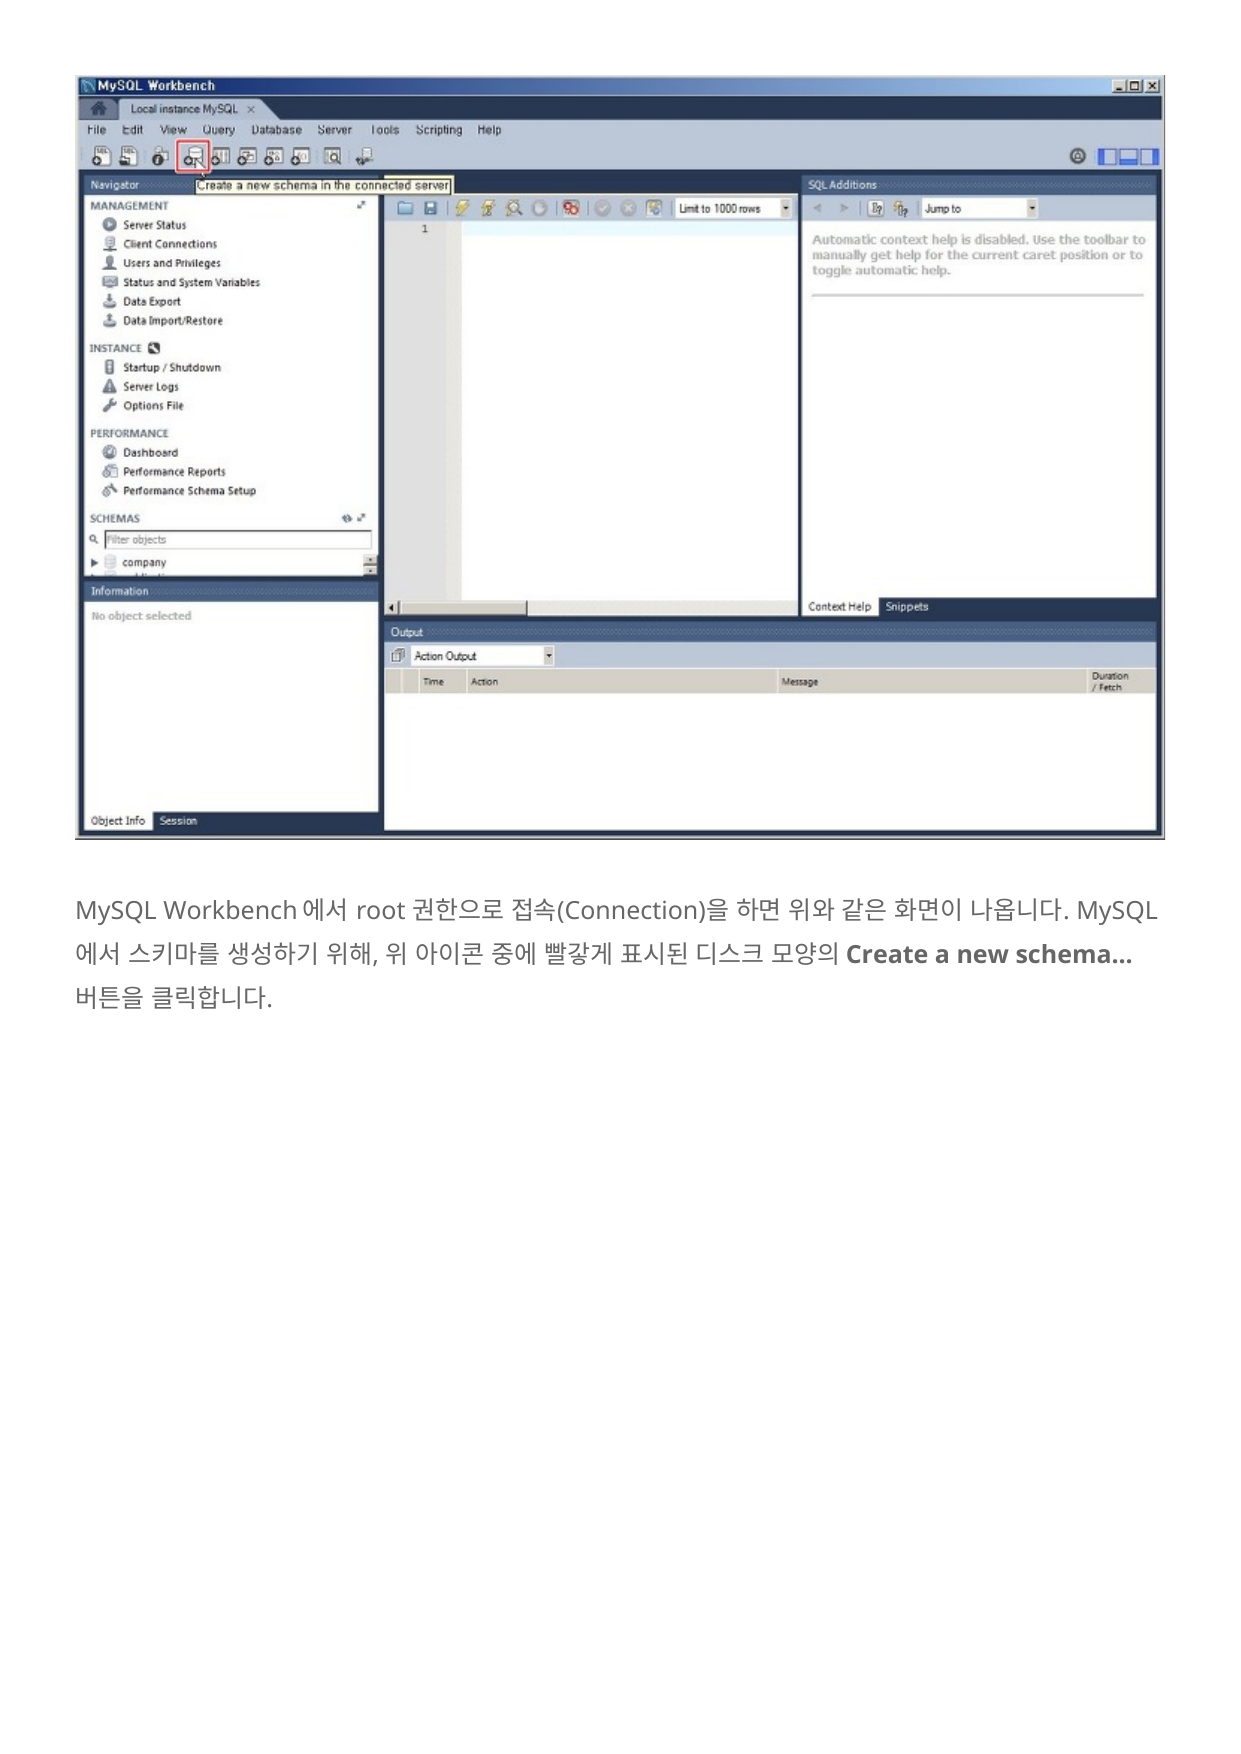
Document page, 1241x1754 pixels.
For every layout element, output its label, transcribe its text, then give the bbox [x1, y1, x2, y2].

picture [75, 75, 1166, 840]
text MySQL Workbench에서 root 권한으로 접속(Connection)을 하면 위와 같은 화면이 나옵니다. MySQL에서 스키마를 생성하기 위해, 위 아이콘 중에 빨갛게 표시된 디스크 모양의 Create a new schema... 버튼을 클릭합니다. [75, 883, 1165, 1014]
